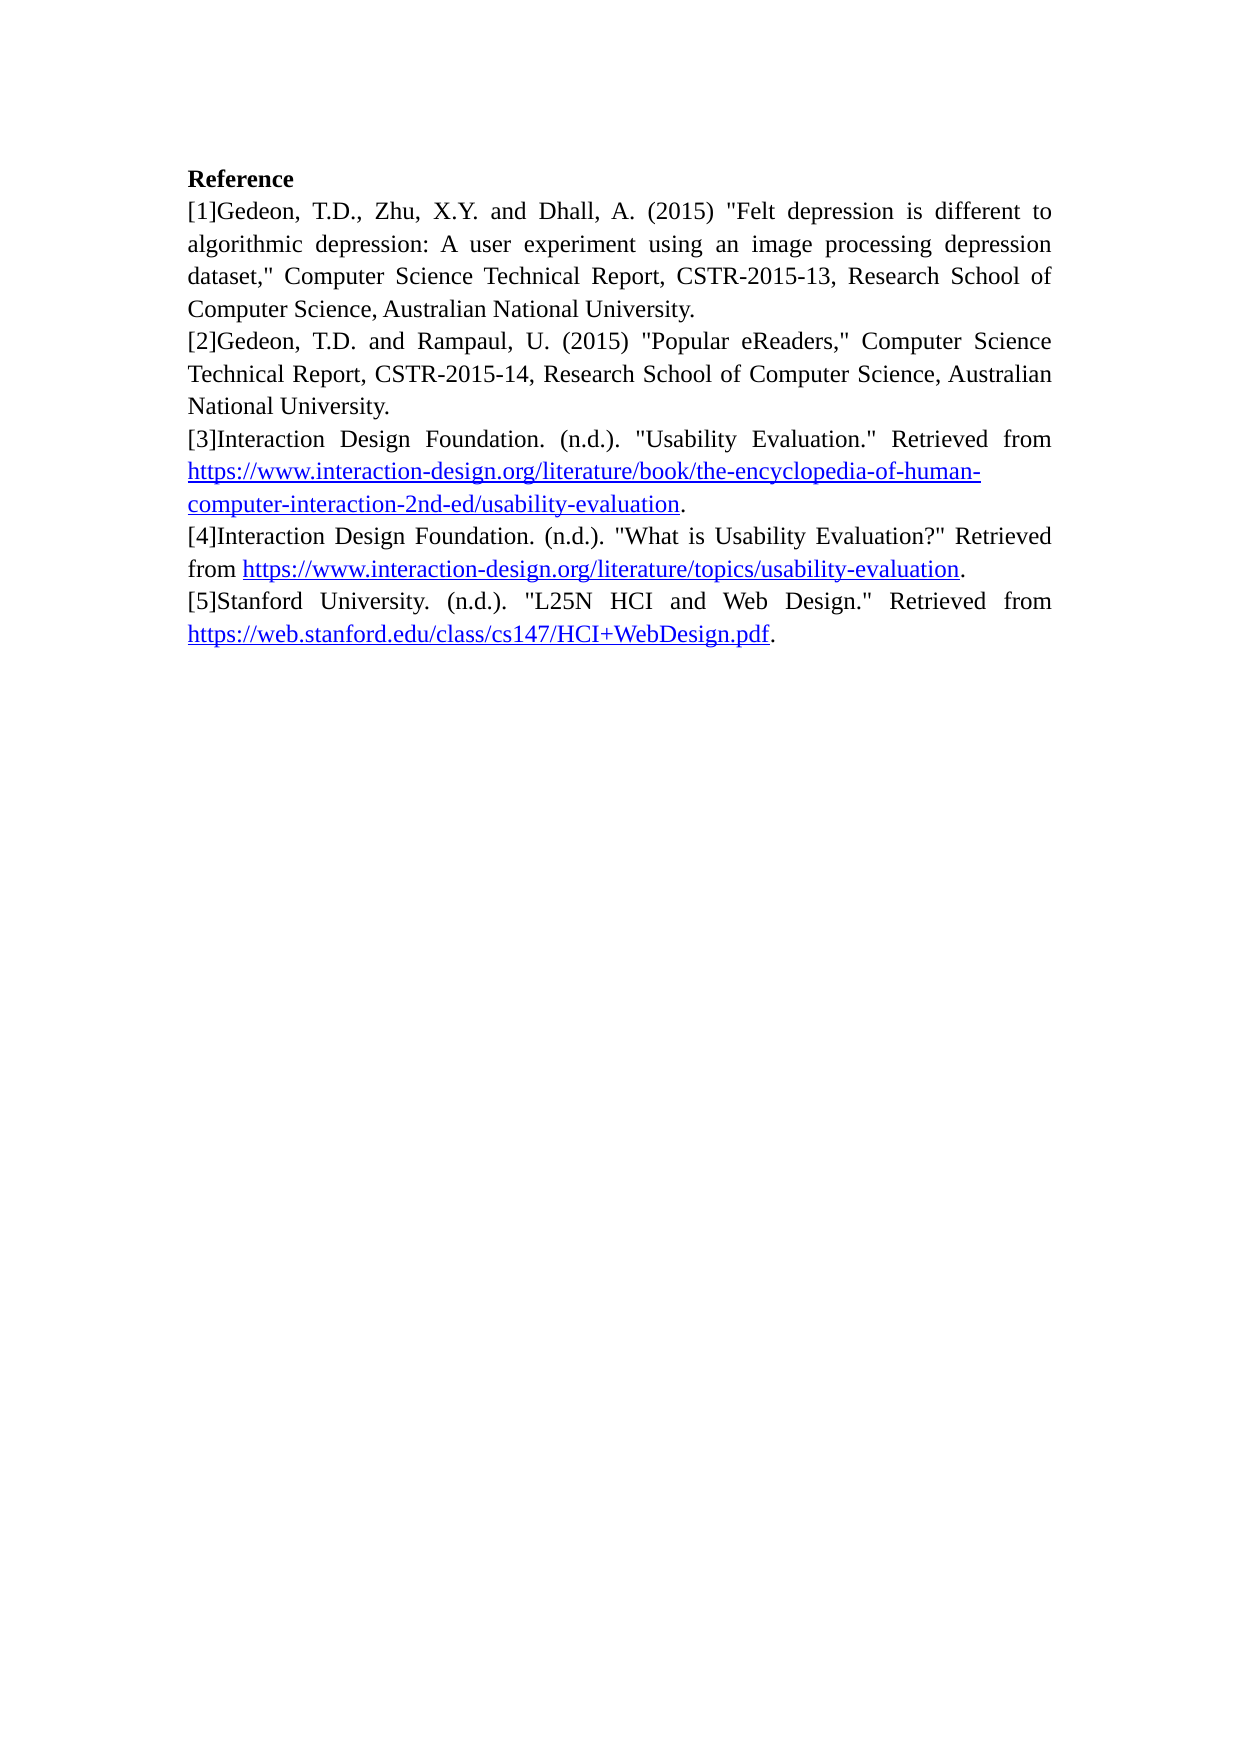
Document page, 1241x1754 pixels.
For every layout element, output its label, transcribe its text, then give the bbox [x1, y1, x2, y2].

text [5]Stanford University. (n.d.). "L25N HCI and Web Design." Retrieved from https://web.stanford.edu/class/cs147/HCI+WebDesign.pdf. [187, 584, 1053, 649]
text [4]Interaction Design Foundation. (n.d.). "What is Usability Evaluation?" Retrieved from https://www.interaction-design.org/literature/topics/usability-evaluation. [187, 519, 1053, 584]
text [1]Gedeon, T.D., Zhu, X.Y. and Dhall, A. (2015) "Felt depression is different to algorithmic depression: A user experiment using an image processing depression dataset," Computer Science Technical Report, CSTR-2015-13, Research School of Computer Science, Australian National University. [187, 194, 1053, 324]
text [2]Gedeon, T.D. and Rampaul, U. (2015) "Popular eReaders," Computer Science Technical Report, CSTR-2015-14, Research School of Computer Science, Australian National University. [187, 324, 1053, 422]
text [3]Interaction Design Foundation. (n.d.). "Usability Evaluation." Retrieved from https://www.interaction-design.org/literature/book/the-encyclopedia-of-human-computer-interaction-2nd-ed/usability-evaluation. [187, 422, 1053, 519]
text Reference [187, 162, 1053, 194]
